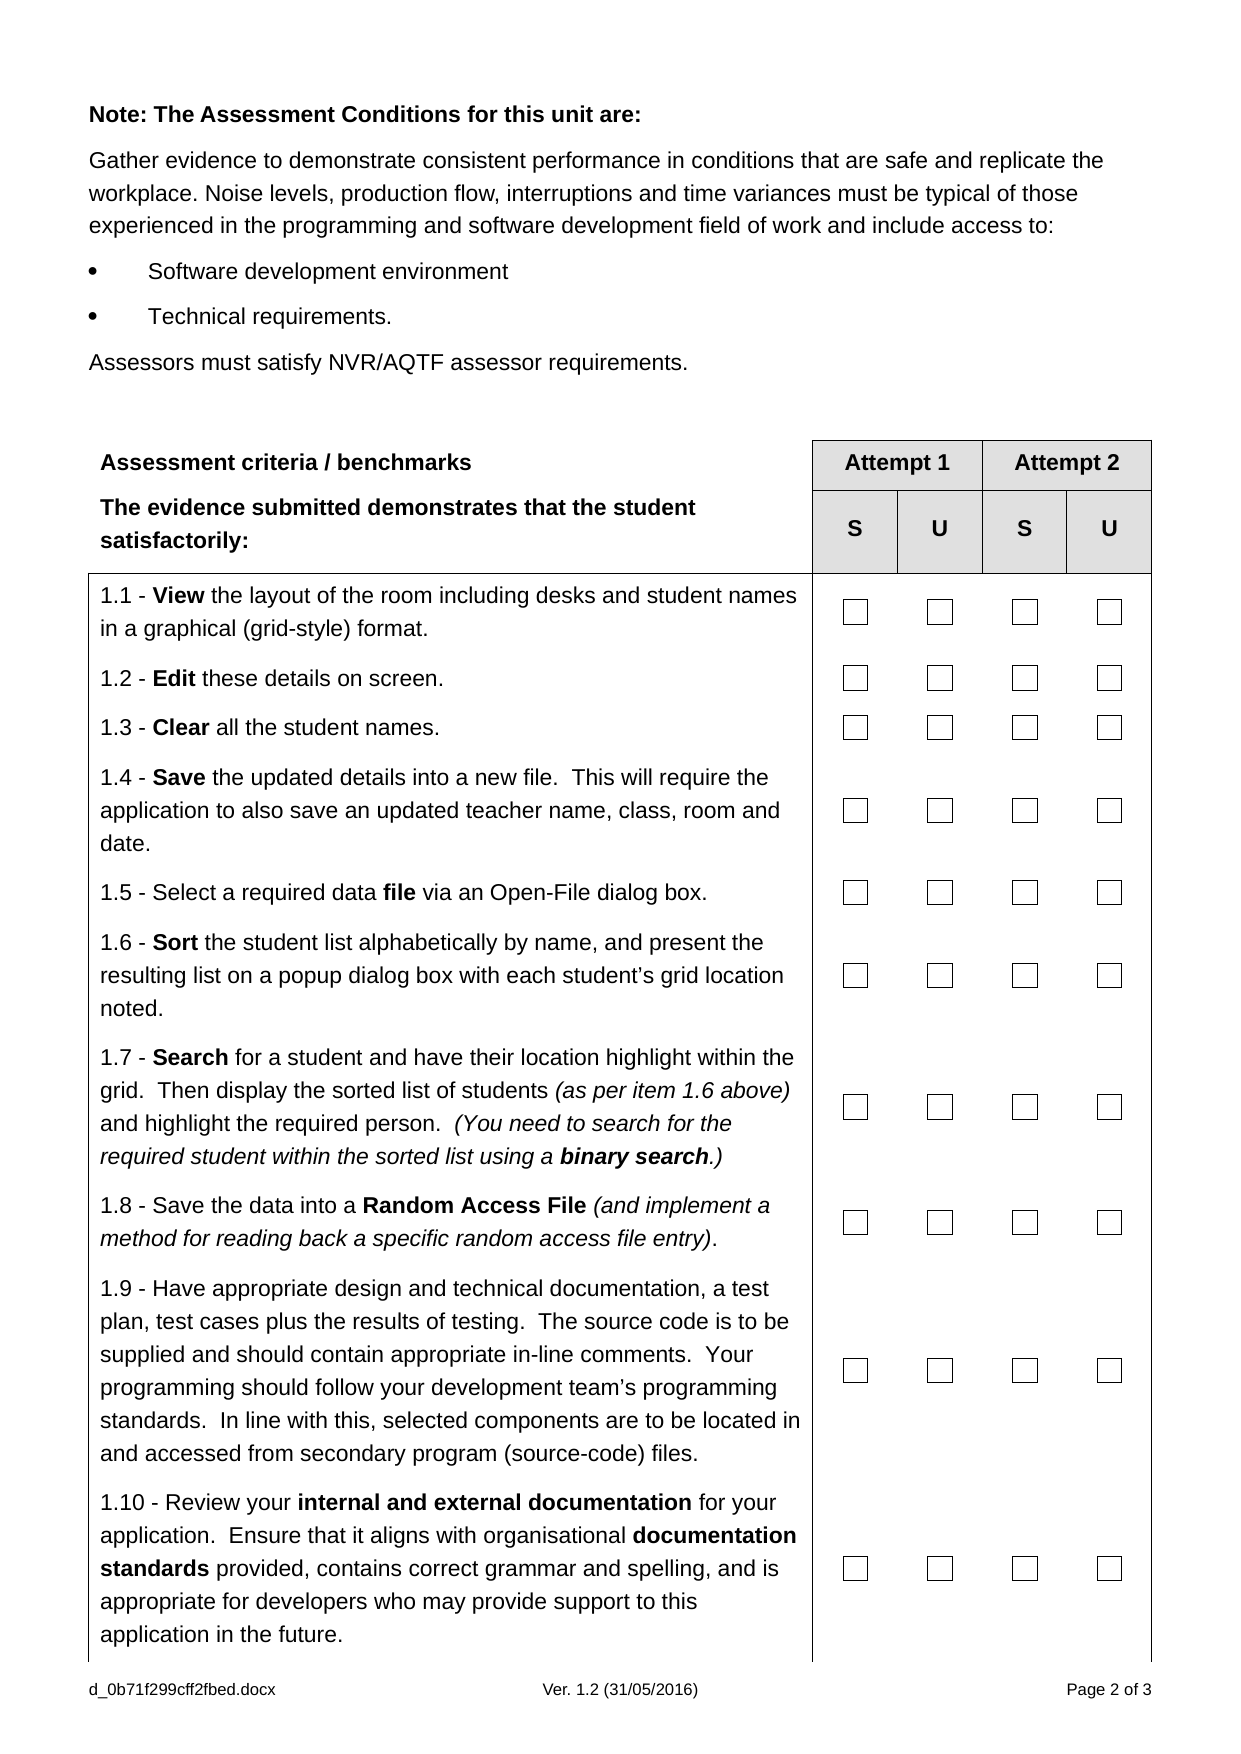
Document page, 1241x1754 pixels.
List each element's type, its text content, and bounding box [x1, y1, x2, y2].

table_cell [813, 706, 897, 755]
table_cell 1.5 - Select a required data file via an Open-File dialog box. [89, 871, 812, 920]
table_cell [897, 1481, 982, 1662]
table_cell 1.8 - Save the data into a Random Access File (and implement a method for reading back a specific random access file entry). [89, 1184, 812, 1267]
table_cell 1.2 - Edit these details on screen. [89, 656, 812, 706]
table_cell 1.9 - Have appropriate design and technical documentation, a test plan, test cases plus the results of testing. The source code is to be supplied and should contain appropriate in-line comments. Your programming should follow your development team’s programming standards. In line with this, selected components are to be located in and accessed from secondary program (source-code) files. [89, 1267, 812, 1481]
table_cell [982, 706, 1067, 755]
table_cell [813, 1036, 897, 1184]
table_cell [1067, 656, 1151, 706]
table_cell [897, 574, 982, 656]
table_cell [1067, 755, 1151, 871]
table_cell [1067, 1267, 1151, 1481]
text Gather evidence to demonstrate consistent performance in conditions that are safe and replicate the workplace. Noise levels, production flow, interruptions and time variances must be typical of those experienced in the programming and software development field of work and include access to: [89, 147, 1152, 239]
table_cell [813, 1267, 897, 1481]
table_cell [897, 871, 982, 920]
table_cell [1067, 1036, 1151, 1184]
table_cell [897, 755, 982, 871]
table_cell 1.10 - Review your internal and external documentation for your application. Ensure that it aligns with organisational documentation standards provided, contains correct grammar and spelling, and is appropriate for developers who may provide support to this application in the future. [89, 1481, 812, 1662]
table_cell S [983, 491, 1066, 573]
table_cell U [1067, 491, 1151, 573]
table_cell [982, 871, 1067, 920]
table_cell [813, 574, 897, 656]
table_cell S [813, 491, 897, 573]
table_cell [982, 1036, 1067, 1184]
table_cell [897, 706, 982, 755]
table_cell [813, 1184, 897, 1267]
table_cell 1.1 - View the layout of the room including desks and student names in a graphical (grid-style) format. [89, 574, 812, 656]
table_header Attempt 1 [813, 441, 982, 490]
text Software development environment [89, 258, 1152, 284]
text Assessors must satisfy NVR/AQTF assessor requirements. [89, 349, 1152, 375]
table_cell 1.3 - Clear all the student names. [89, 706, 812, 755]
table_cell [813, 1481, 897, 1662]
table_cell [897, 1184, 982, 1267]
table_cell [897, 920, 982, 1036]
text Technical requirements. [89, 303, 1152, 329]
table_cell [982, 920, 1067, 1036]
table_cell [982, 755, 1067, 871]
table_cell [982, 656, 1067, 706]
table_cell [1067, 574, 1151, 656]
table_cell [1067, 871, 1151, 920]
table_cell [1067, 1481, 1151, 1662]
table_cell 1.4 - Save the updated details into a new file. This will require the application to also save an updated teacher name, class, room and date. [89, 755, 812, 871]
table_cell [813, 871, 897, 920]
table_header Assessment criteria / benchmarks The evidence submitted demonstrates that the student satisfactorily: [89, 440, 812, 573]
table_cell U [898, 491, 982, 573]
table_cell [813, 920, 897, 1036]
table_cell [1067, 1184, 1151, 1267]
table_cell [897, 1267, 982, 1481]
table_cell [897, 656, 982, 706]
table_cell [1067, 920, 1151, 1036]
table_cell [982, 574, 1067, 656]
table_cell 1.6 - Sort the student list alphabetically by name, and present the resulting list on a popup dialog box with each student’s grid location noted. [89, 920, 812, 1036]
table_cell [813, 656, 897, 706]
table_cell [982, 1481, 1067, 1662]
table_cell 1.7 - Search for a student and have their location highlight within the grid. Then display the sorted list of students (as per item 1.6 above) and highlight the required person. (You need to search for the required student within the sorted list using a binary search.) [89, 1036, 812, 1184]
text Note: The Assessment Conditions for this unit are: [89, 101, 1152, 127]
table_header Attempt 2 [983, 441, 1151, 490]
table_cell [1067, 706, 1151, 755]
table_cell [813, 755, 897, 871]
table_cell [982, 1267, 1067, 1481]
table_cell [982, 1184, 1067, 1267]
table_cell [897, 1036, 982, 1184]
